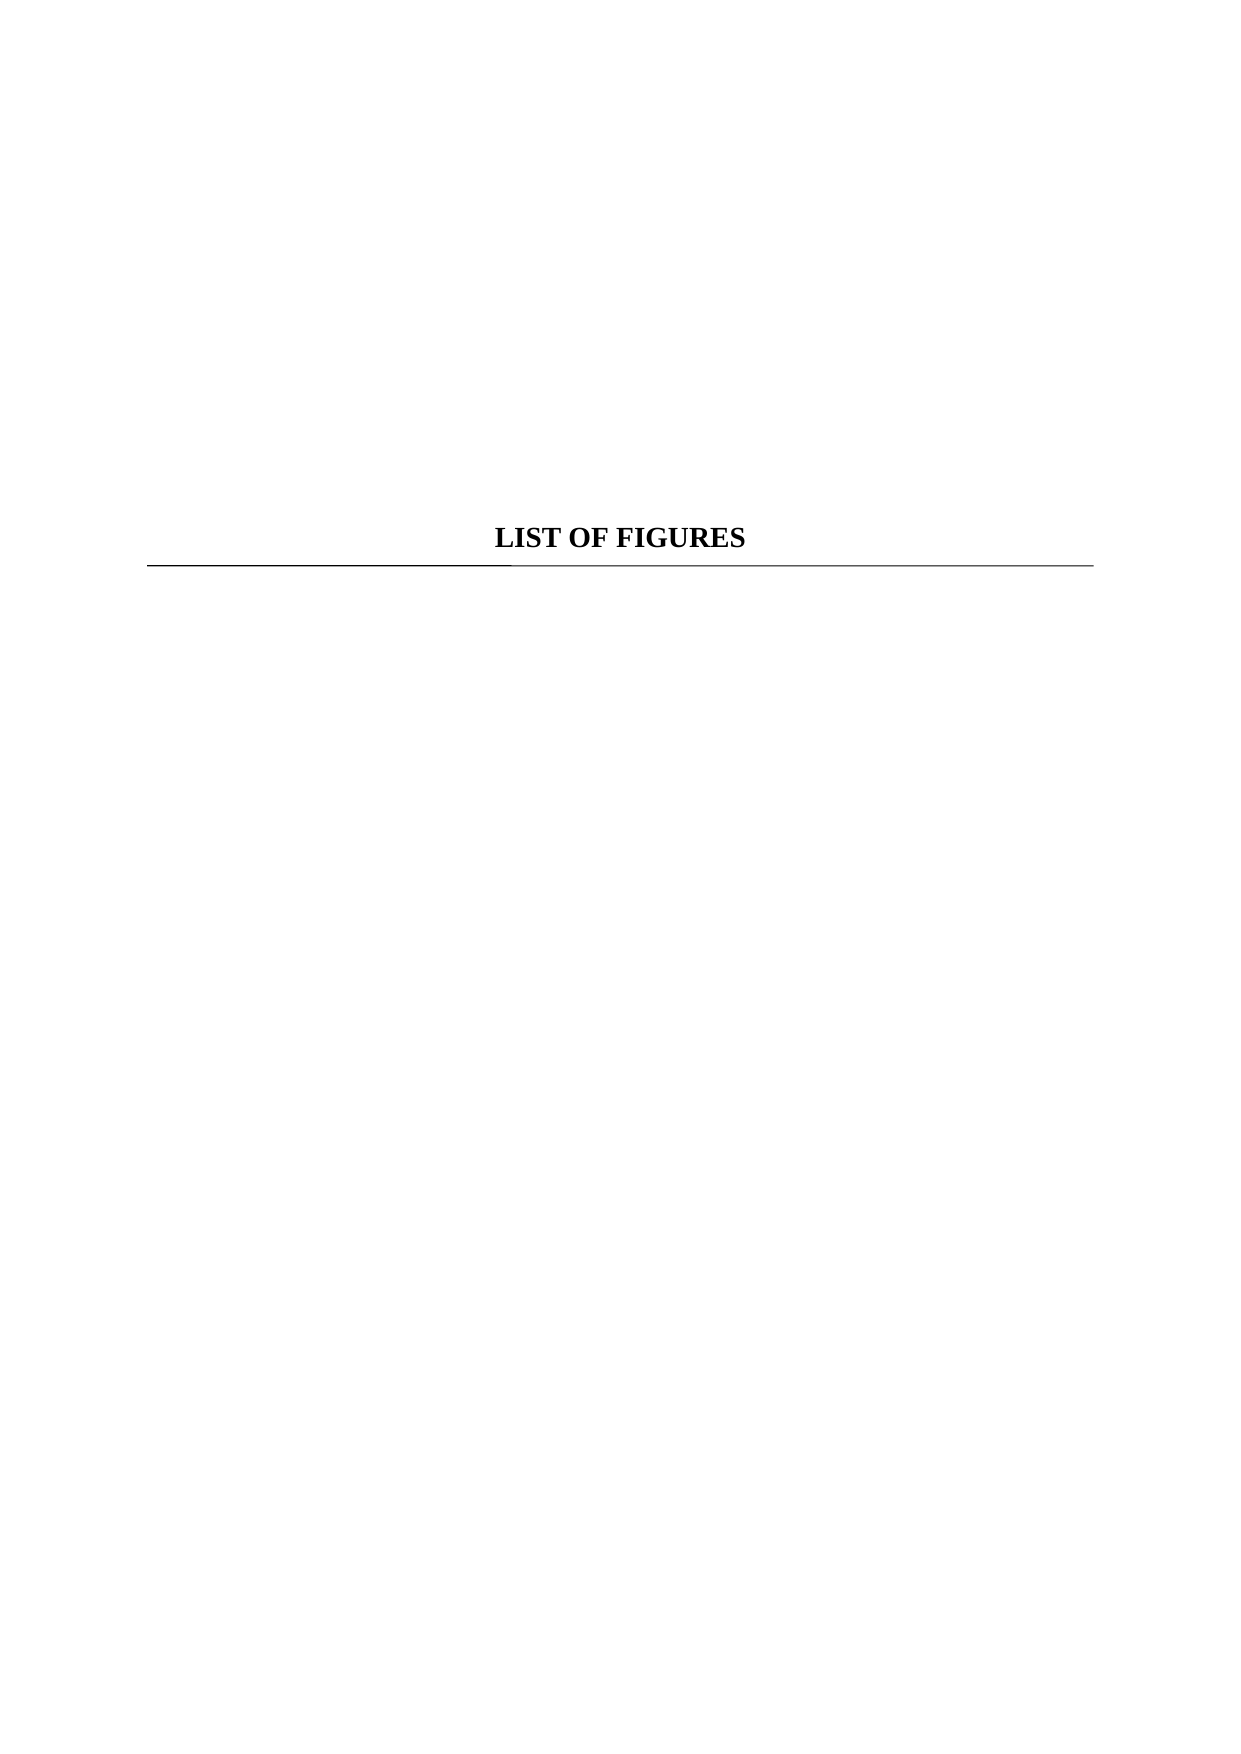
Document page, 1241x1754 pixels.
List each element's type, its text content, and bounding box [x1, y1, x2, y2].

text LIST OF FIGURES [150, 520, 1090, 553]
